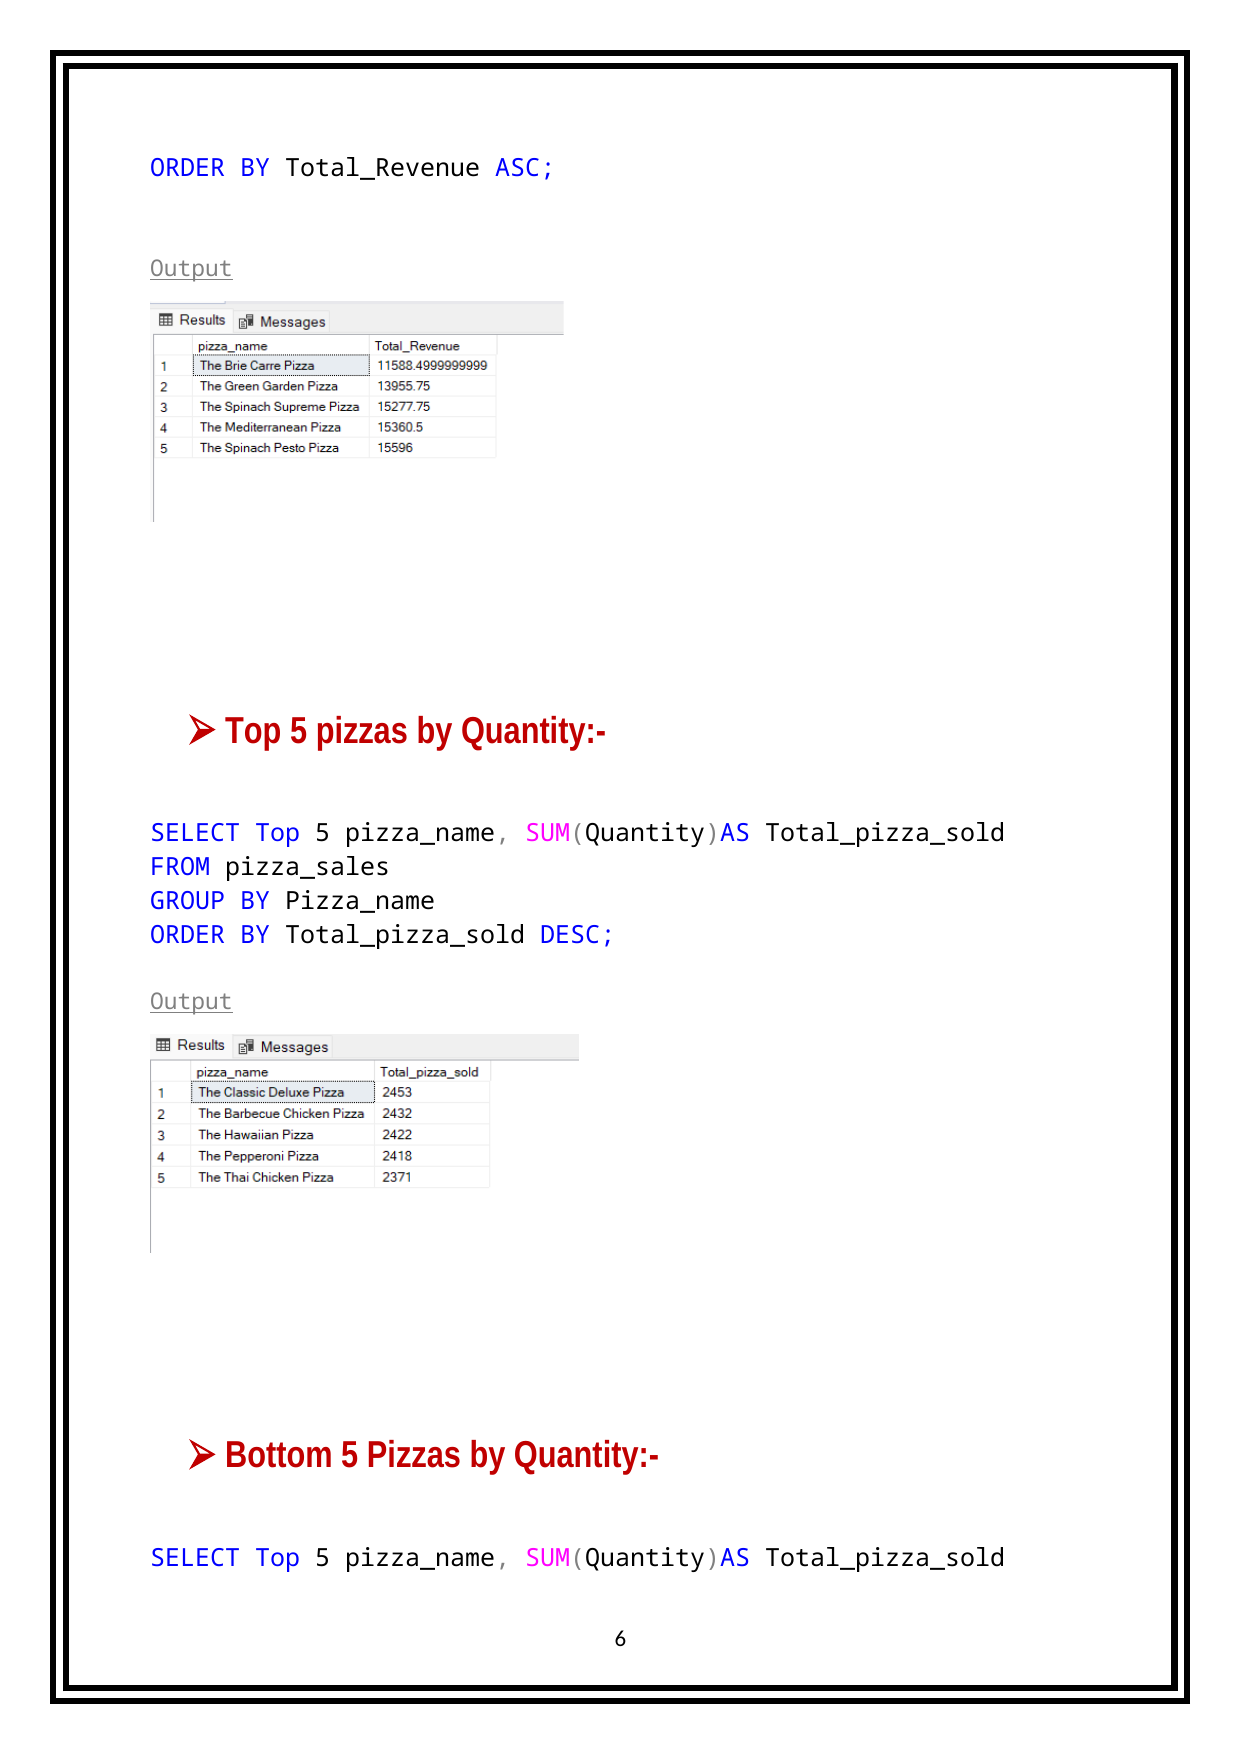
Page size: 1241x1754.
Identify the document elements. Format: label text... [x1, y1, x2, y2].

picture [150, 301, 564, 522]
text ORDER BY Total_Revenue ASC; [150, 150, 1090, 184]
list Bottom 5 Pizzas by Quantity:- [187, 1433, 1090, 1476]
picture [150, 1034, 579, 1253]
text SELECT Top 5 pizza_name, SUM(Quantity)AS Total_pizza_sold [150, 1540, 1090, 1574]
text Output [150, 252, 1090, 283]
text Output [150, 985, 1090, 1016]
text ORDER BY Total_pizza_sold DESC; [150, 917, 1090, 951]
list Top 5 pizzas by Quantity:- [187, 708, 1090, 751]
text FROM pizza_sales [150, 849, 1090, 883]
text GROUP BY Pizza_name [150, 883, 1090, 917]
text SELECT Top 5 pizza_name, SUM(Quantity)AS Total_pizza_sold [150, 815, 1090, 849]
